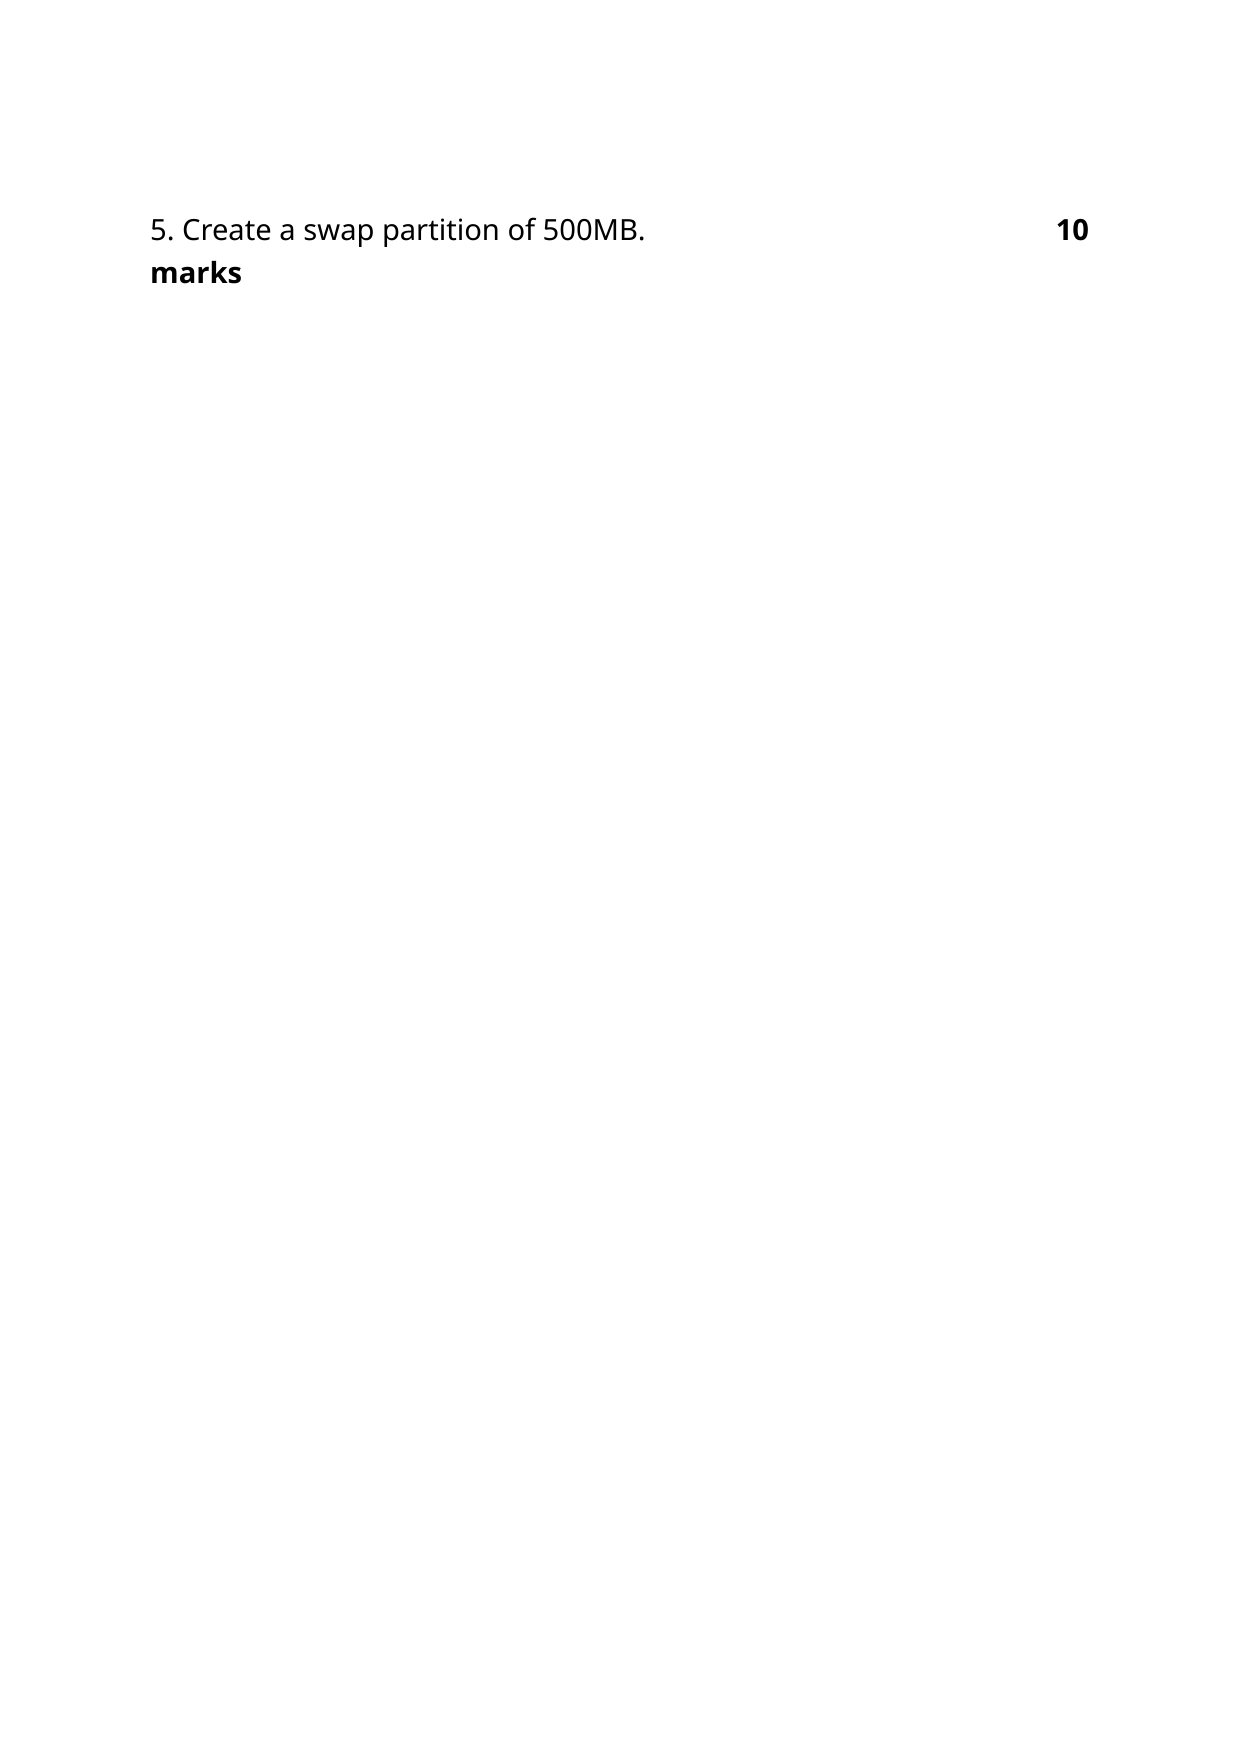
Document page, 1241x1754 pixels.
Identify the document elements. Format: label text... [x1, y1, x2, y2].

text 5. Create a swap partition of 500MB. 10 marks [150, 209, 1090, 292]
